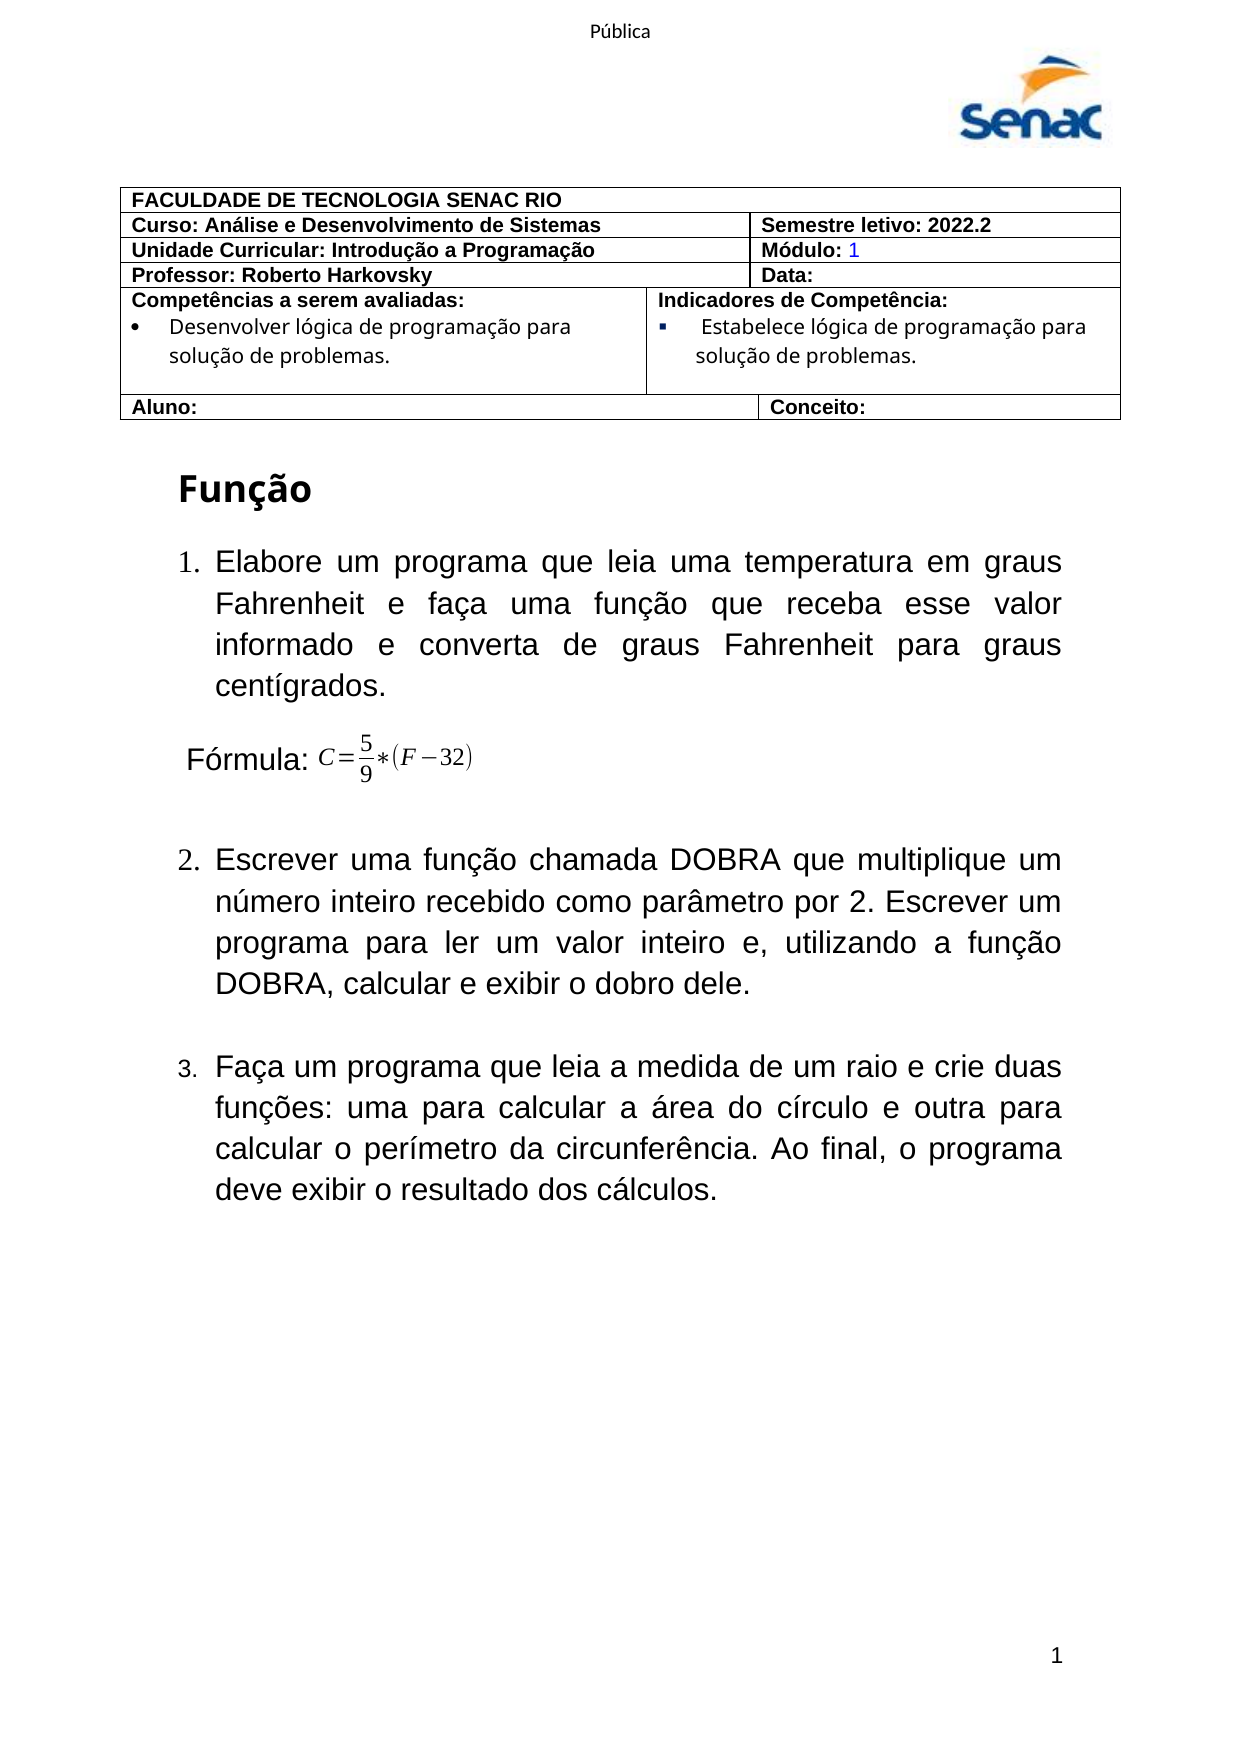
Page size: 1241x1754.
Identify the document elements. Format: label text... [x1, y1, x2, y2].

table_cell Professor: Roberto Harkovsky [121, 263, 749, 287]
subtitle Função [177, 462, 1063, 513]
picture [947, 37, 1116, 148]
table_cell Curso: Análise e Desenvolvimento de Sistemas [121, 213, 749, 237]
text Faça um programa que leia a medida de um raio e crie duas funções: uma para calcular a área do círculo e outra para calcular o perímetro da circunferência. Ao final, o programa deve exibir o resultado dos cálculos. [177, 1048, 1063, 1207]
table_cell Competências a serem avaliadas: Desenvolver lógica de programação para solução de problemas. [121, 288, 646, 394]
table_cell Conceito: [759, 395, 1120, 419]
table_cell Módulo: 1 [751, 238, 1120, 262]
table_cell Semestre letivo: 2022.2 [751, 213, 1120, 237]
text Elabore um programa que leia uma temperatura em graus Fahrenheit e faça uma função que receba esse valor informado e converta de graus Fahrenheit para graus centígrados. [177, 543, 1063, 703]
table_cell Indicadores de Competência: Estabelece lógica de programação para solução de problemas. [647, 288, 1120, 394]
table_cell Unidade Curricular: Introdução a Programação [121, 238, 749, 262]
table_cell Aluno: [121, 395, 758, 419]
table_header FACULDADE DE TECNOLOGIA SENAC RIO [121, 188, 1120, 212]
table_cell Data: [751, 263, 1120, 287]
text Escrever uma função chamada DOBRA que multiplique um número inteiro recebido como parâmetro por 2. Escrever um programa para ler um valor inteiro e, utilizando a função DOBRA, calcular e exibir o dobro dele. [177, 841, 1063, 1001]
text Fórmula: [177, 729, 1063, 788]
